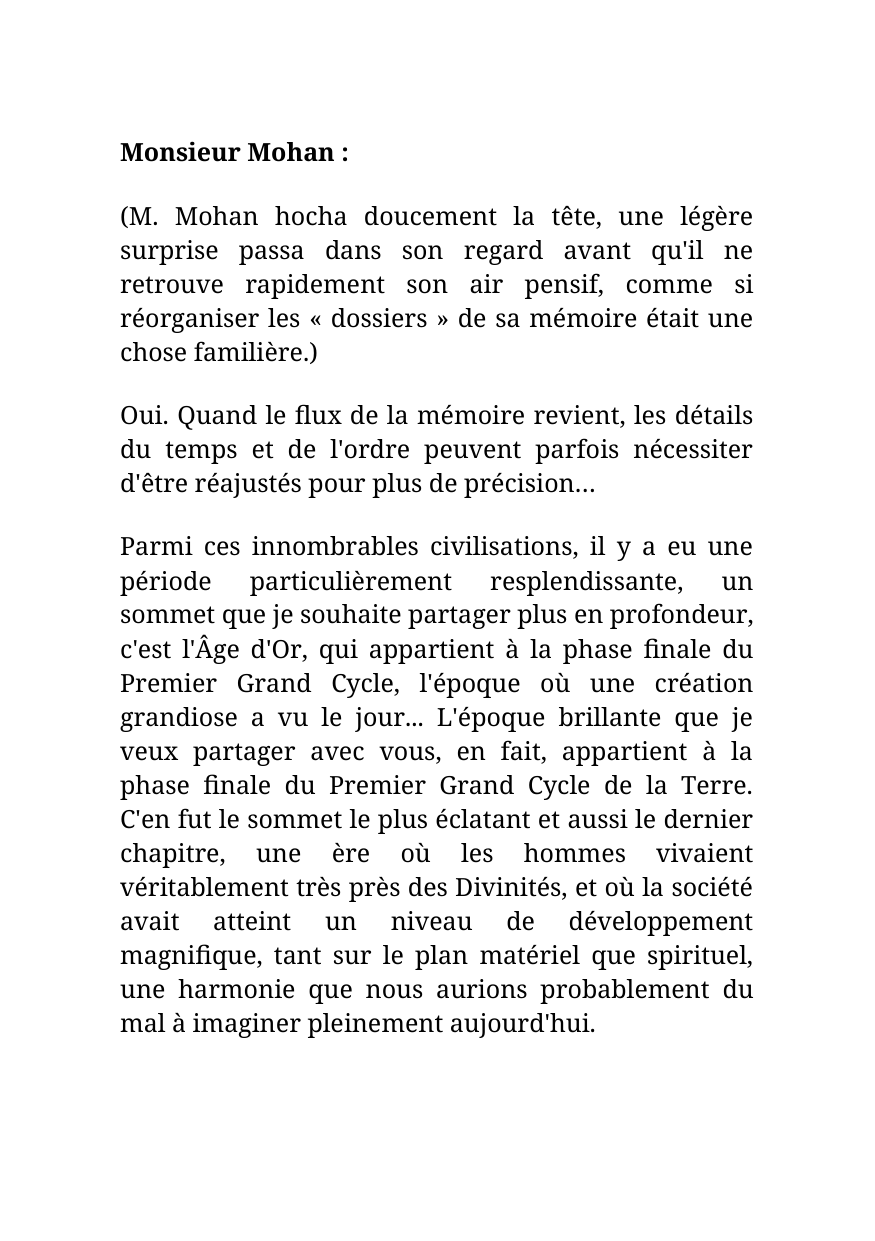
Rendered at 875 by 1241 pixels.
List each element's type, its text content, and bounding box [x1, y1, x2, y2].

text Oui. Quand le flux de la mémoire revient, les détails du temps et de l'ordre peuvent parfois nécessiter d'être réajustés pour plus de précision… [120, 398, 754, 500]
text (M. Mohan hocha doucement la tête, une légère surprise passa dans son regard avant qu'il ne retrouve rapidement son air pensif, comme si réorganiser les « dossiers » de sa mémoire était une chose familière.) [120, 198, 754, 368]
text Parmi ces innombrables civilisations, il y a eu une période particulièrement resplendissante, un sommet que je souhaite partager plus en profondeur, c'est l'Âge d'Or, qui appartient à la phase finale du Premier Grand Cycle, l'époque où une création grandiose a vu le jour... L'époque brillante que je veux partager avec vous, en fait, appartient à la phase finale du Premier Grand Cycle de la Terre. C'en fut le sommet le plus éclatant et aussi le dernier chapitre, une ère où les hommes vivaient véritablement très près des Divinités, et où la société avait atteint un niveau de développement magnifique, tant sur le plan matériel que spirituel, une harmonie que nous aurions probablement du mal à imaginer pleinement aujourd'hui. [120, 529, 754, 1040]
text Monsieur Mohan : [120, 135, 754, 169]
